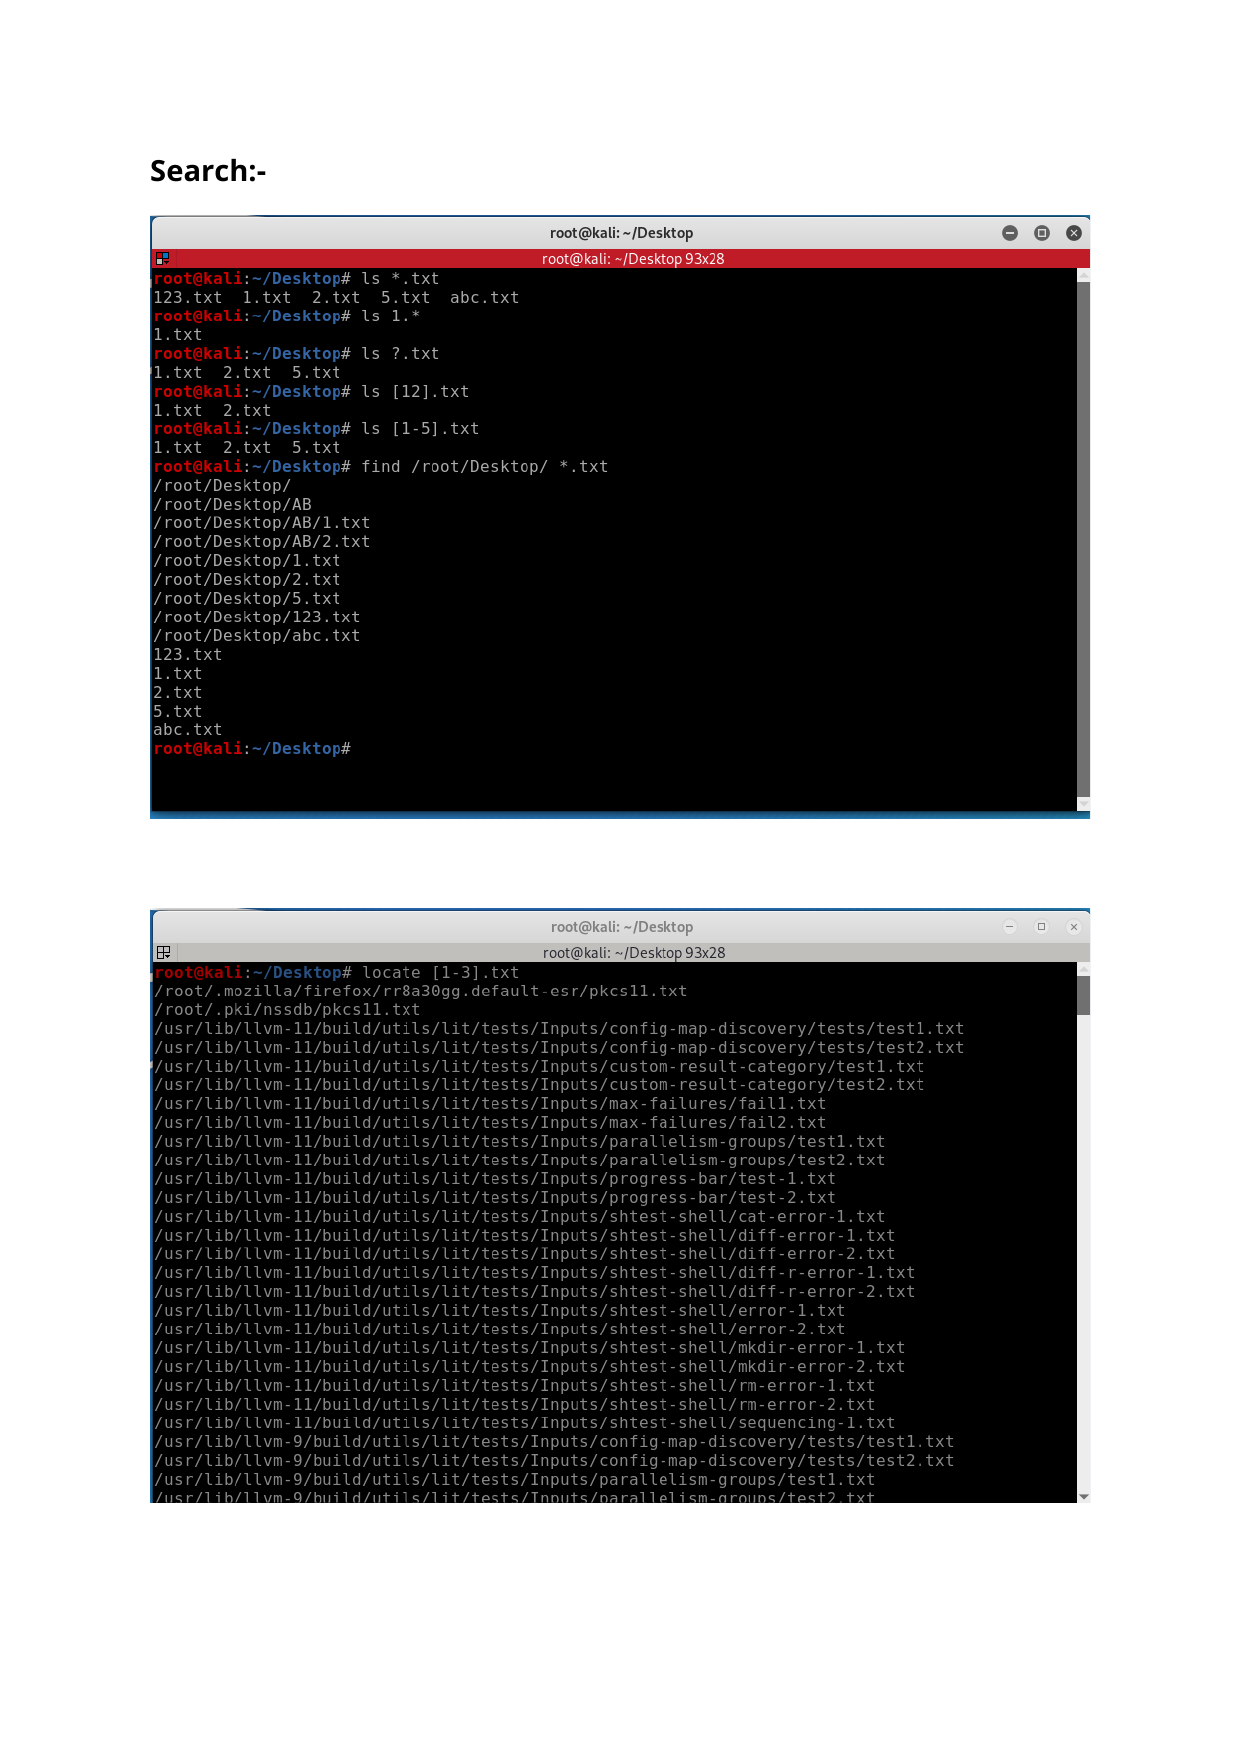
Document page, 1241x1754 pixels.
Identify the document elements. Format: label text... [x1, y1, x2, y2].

text Search:- [150, 150, 1090, 190]
picture [150, 908, 1091, 1503]
picture [150, 215, 1091, 819]
